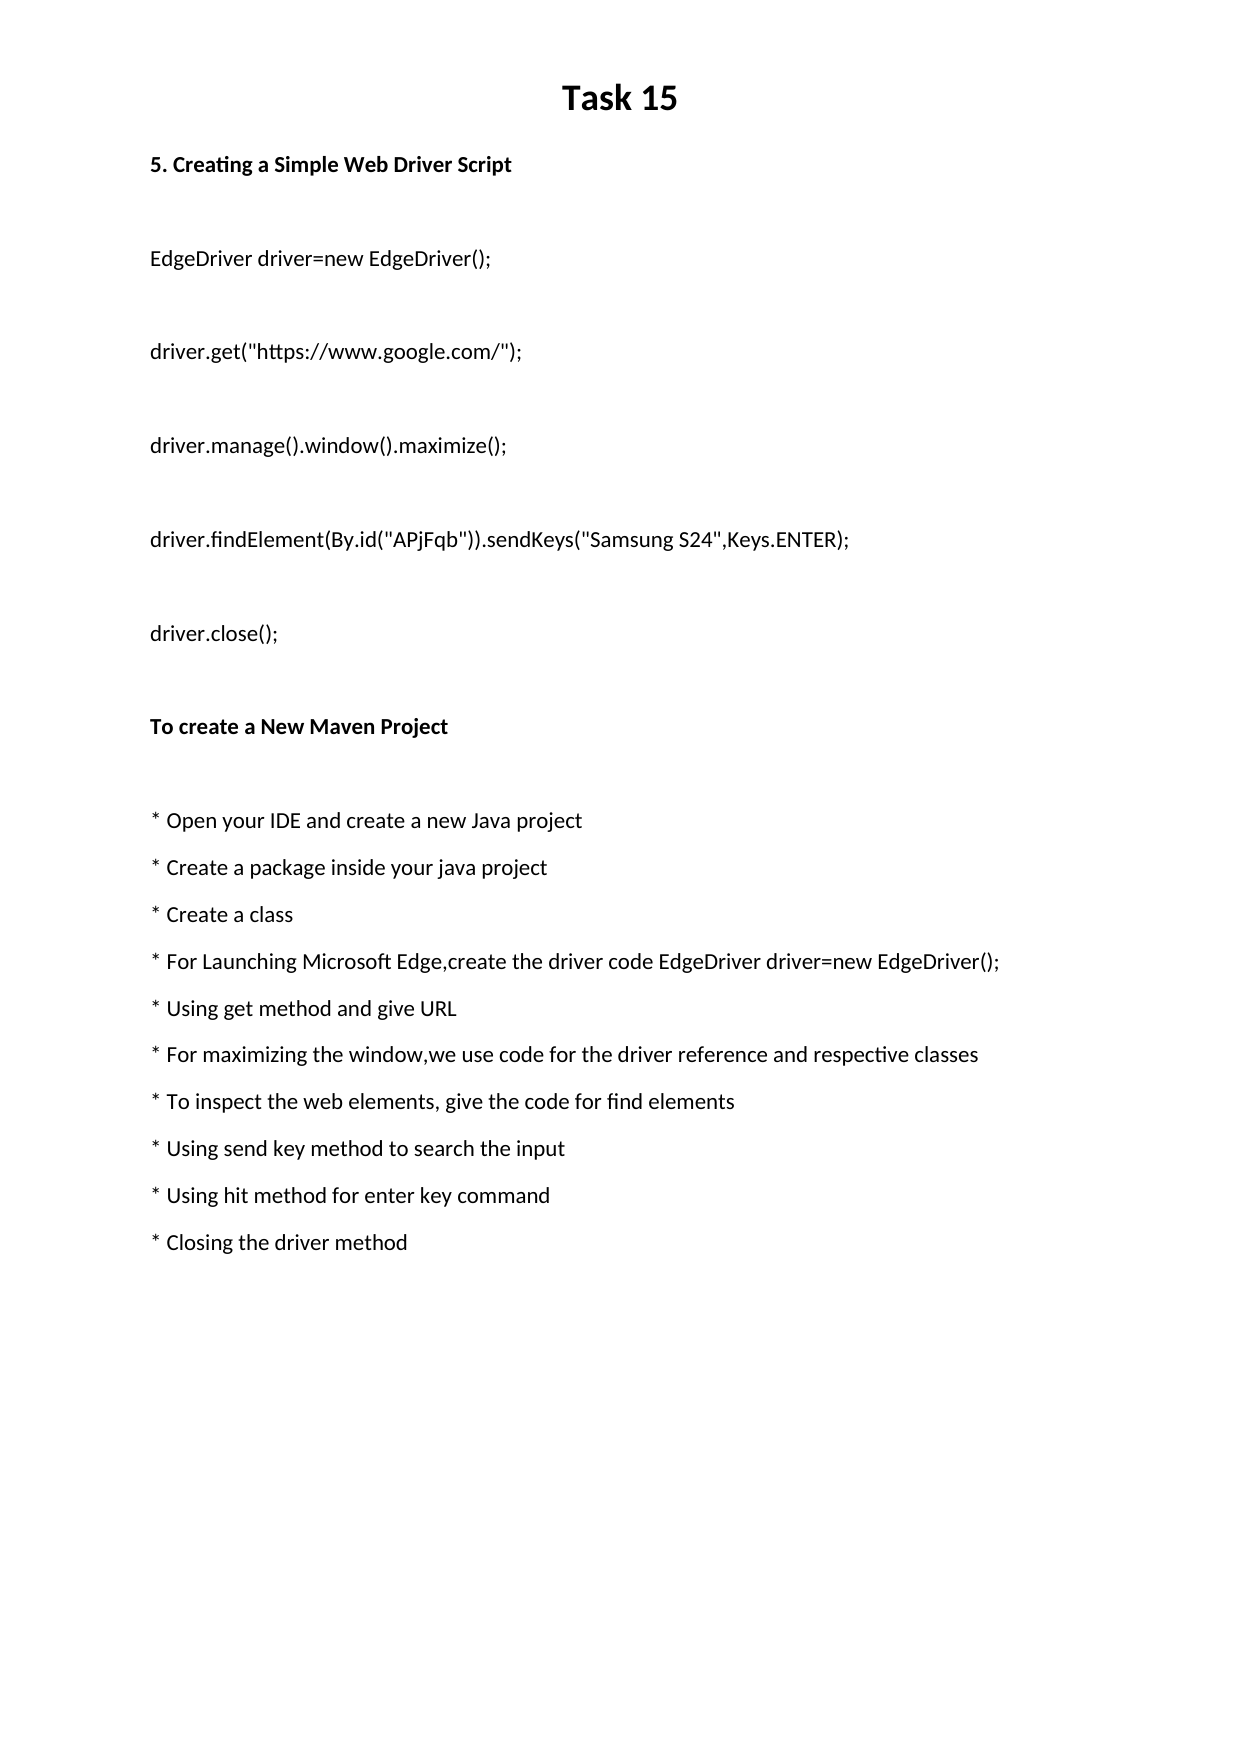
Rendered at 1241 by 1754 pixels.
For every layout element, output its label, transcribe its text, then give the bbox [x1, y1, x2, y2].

text driver.get("https://www.google.com/"); [150, 337, 1090, 366]
text driver.manage().window().maximize(); [150, 431, 1090, 459]
text * For Launching Microsoft Edge,create the driver code EdgeDriver driver=new EdgeDriver(); [150, 947, 1090, 975]
text * Using hit method for enter key command [150, 1181, 1090, 1209]
text * For maximizing the window,we use code for the driver reference and respective classes [150, 1041, 1090, 1069]
text 5. Creating a Simple Web Driver Script [150, 150, 1090, 178]
text * Create a class [150, 900, 1090, 928]
text * To inspect the web elements, give the code for find elements [150, 1087, 1090, 1116]
text driver.findElement(By.id("APjFqb")).sendKeys("Samsung S24",Keys.ENTER); [150, 525, 1090, 553]
text * Using send key method to search the input [150, 1134, 1090, 1162]
text * Create a package inside your java project [150, 853, 1090, 881]
text EdgeDriver driver=new EdgeDriver(); [150, 244, 1090, 272]
text * Using get method and give URL [150, 994, 1090, 1022]
text * Closing the driver method [150, 1228, 1090, 1256]
text driver.close(); [150, 619, 1090, 647]
text * Open your IDE and create a new Java project [150, 806, 1090, 834]
text To create a New Maven Project [150, 712, 1090, 741]
